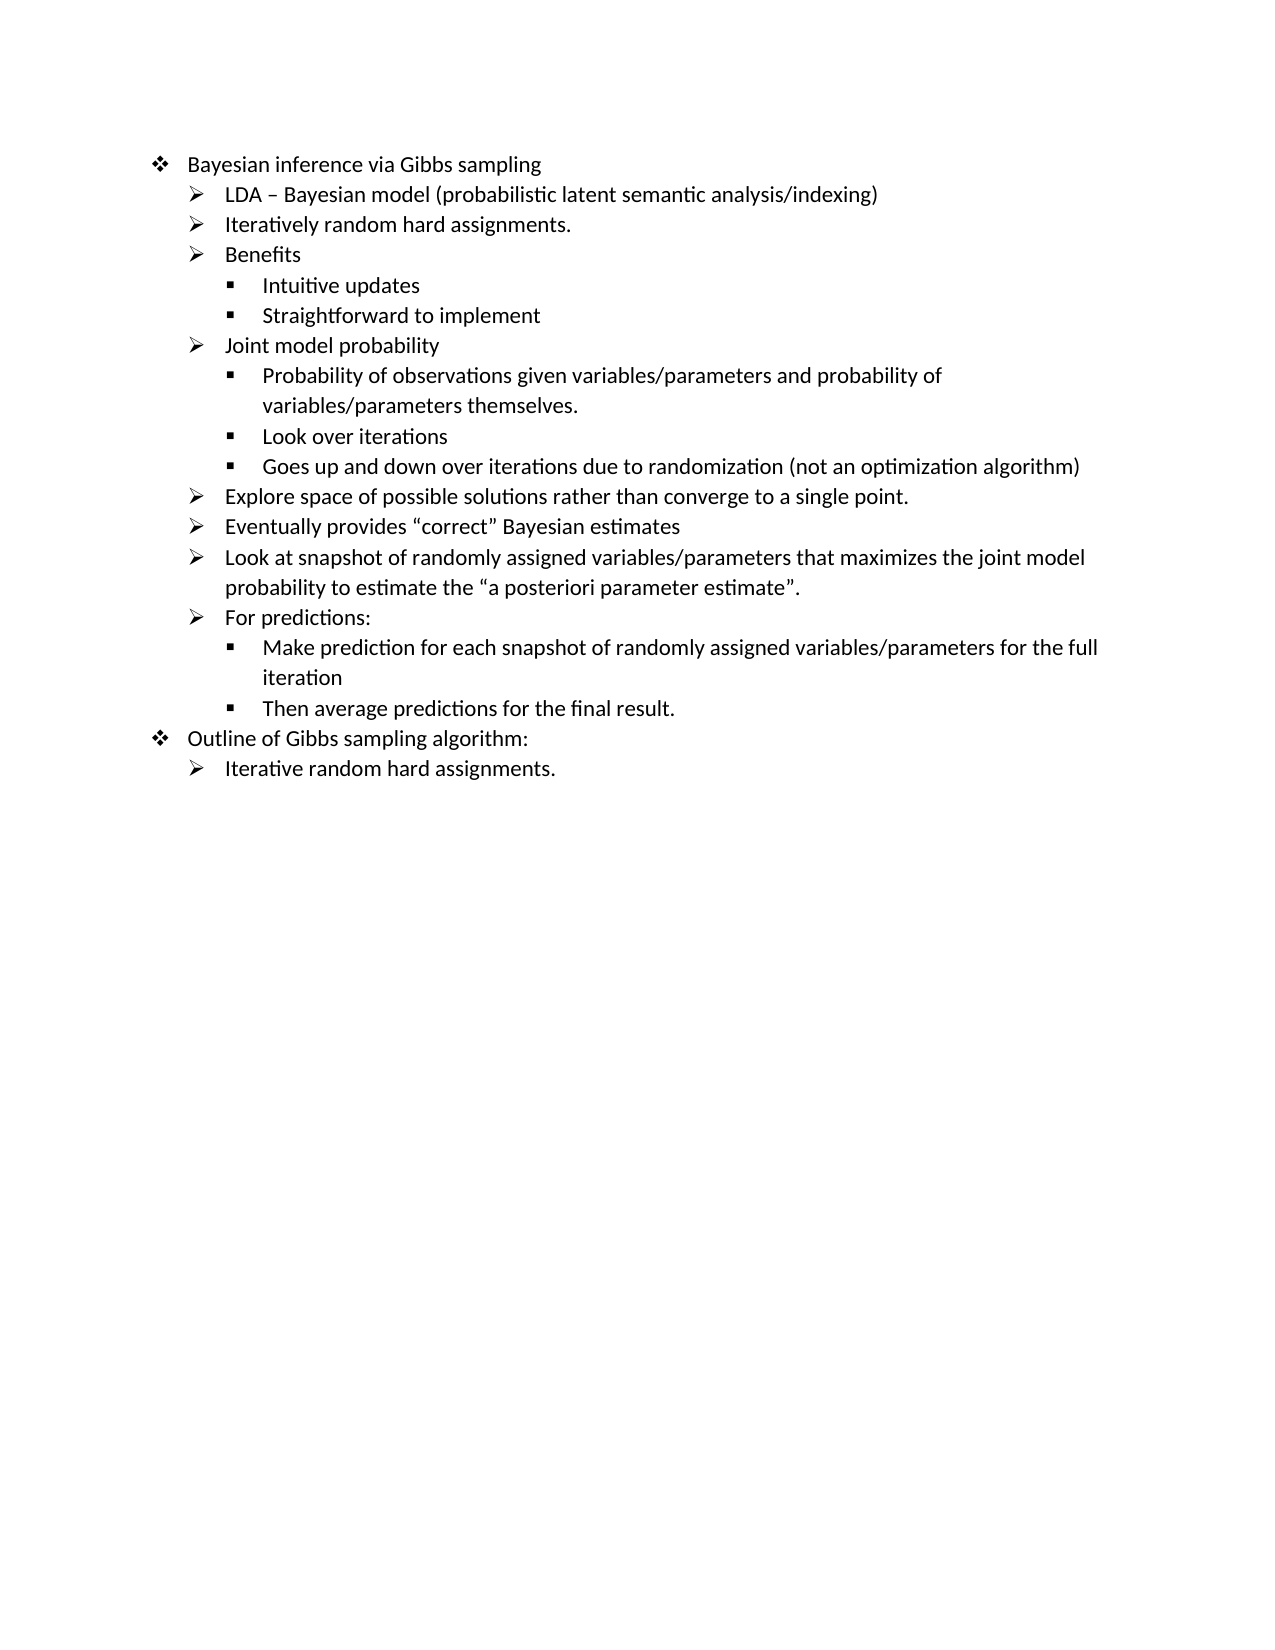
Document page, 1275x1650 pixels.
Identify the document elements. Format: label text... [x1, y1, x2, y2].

list Look at snapshot of randomly assigned variables/parameters that maximizes the joint model probability to estimate the “a posteriori parameter estimate”. [187, 543, 1125, 601]
list Iteratively random hard assignments. [187, 210, 1125, 238]
list Bayesian inference via Gibbs sampling [150, 150, 1125, 178]
list Make prediction for each snapshot of randomly assigned variables/parameters for the full iteration [225, 633, 1125, 692]
list Look over iterations [225, 422, 1125, 450]
list Joint model probability [187, 331, 1125, 359]
list LDA – Bayesian model (probabilistic latent semantic analysis/indexing) [187, 180, 1125, 208]
list Explore space of possible solutions rather than converge to a single point. [187, 482, 1125, 510]
list Eventually provides “correct” Bayesian estimates [187, 512, 1125, 541]
list Then average predictions for the final result. [225, 694, 1125, 722]
list Benefits [187, 241, 1125, 269]
list Goes up and down over iterations due to randomization (not an optimization algorithm) [225, 452, 1125, 480]
list Intuitive updates [225, 271, 1125, 299]
list Iterative random hard assignments. [187, 754, 1125, 782]
list Straightforward to implement [225, 301, 1125, 329]
list For predictions: [187, 603, 1125, 631]
list Probability of observations given variables/parameters and probability of variables/parameters themselves. [225, 361, 1125, 420]
list Outline of Gibbs sampling algorithm: [150, 724, 1125, 752]
